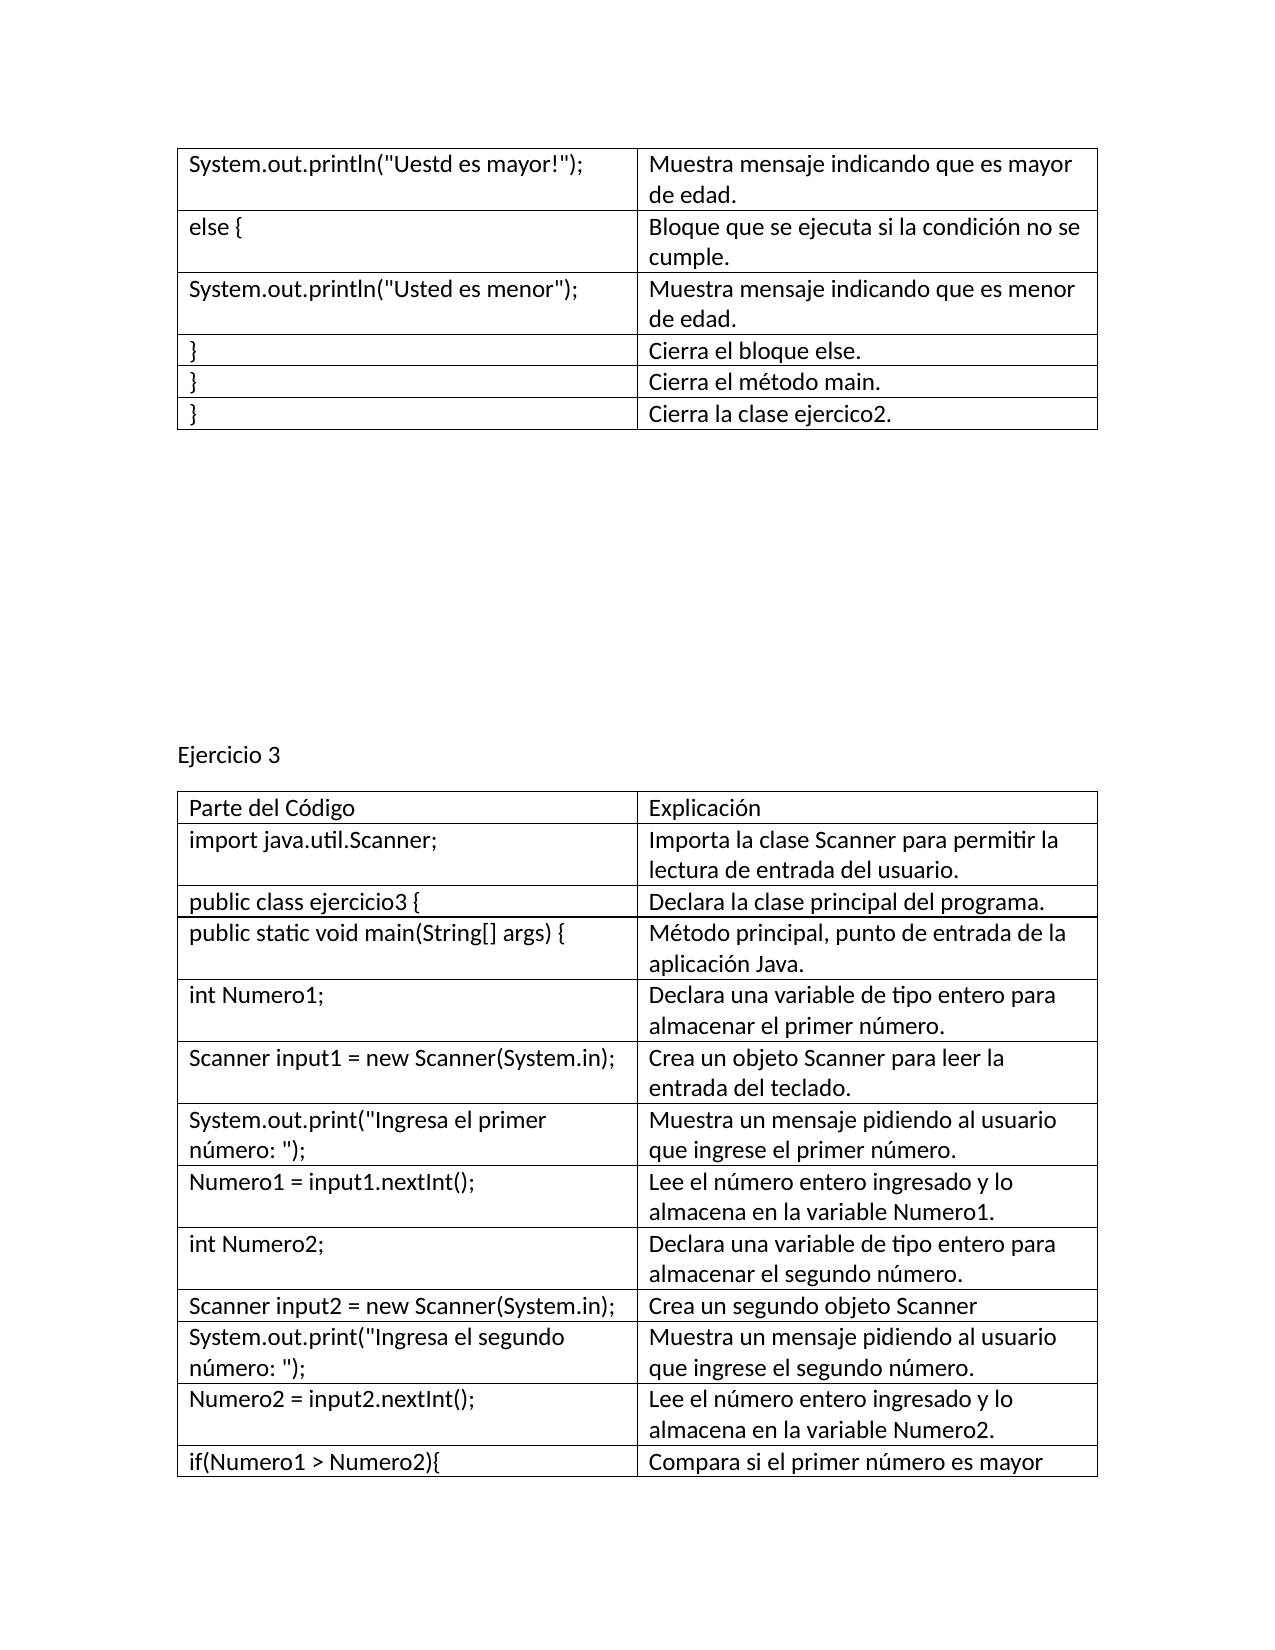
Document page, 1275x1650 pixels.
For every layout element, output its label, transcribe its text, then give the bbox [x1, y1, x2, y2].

table_cell public static void main(String[] args) { [178, 918, 637, 978]
table_cell Numero1 = input1.nextInt(); [178, 1166, 637, 1227]
table_cell } [178, 366, 637, 397]
table_cell int Numero2; [178, 1228, 637, 1289]
text Ejercicio 3 [177, 739, 1098, 770]
table_cell Muestra un mensaje pidiendo al usuario que ingrese el segundo número. [638, 1322, 1097, 1383]
table_cell System.out.print("Ingresa el segundo número: "); [178, 1322, 637, 1383]
table_cell Scanner input1 = new Scanner(System.in); [178, 1042, 637, 1103]
table_cell Lee el número entero ingresado y lo almacena en la variable Numero1. [638, 1166, 1097, 1227]
table_header Explicación [638, 792, 1097, 823]
table_cell System.out.println("Uestd es mayor!"); [178, 149, 637, 210]
table_cell int Numero1; [178, 980, 637, 1041]
table_cell Bloque que se ejecuta si la condición no se cumple. [638, 211, 1097, 272]
table_cell Muestra mensaje indicando que es mayor de edad. [638, 149, 1097, 210]
table_cell System.out.println("Usted es menor"); [178, 273, 637, 334]
table_cell Método principal, punto de entrada de la aplicación Java. [638, 918, 1097, 978]
table_cell Cierra la clase ejercico2. [638, 398, 1097, 428]
table_cell public class ejercicio3 { [178, 886, 637, 916]
table_cell } [178, 398, 637, 428]
table_cell Crea un segundo objeto Scanner [638, 1290, 1097, 1321]
table_cell System.out.print("Ingresa el primer número: "); [178, 1104, 637, 1165]
table_header Parte del Código [178, 792, 637, 823]
table_cell Declara una variable de tipo entero para almacenar el primer número. [638, 980, 1097, 1041]
table_cell else { [178, 211, 637, 272]
table_cell Crea un objeto Scanner para leer la entrada del teclado. [638, 1042, 1097, 1103]
table_cell Declara la clase principal del programa. [638, 886, 1097, 916]
table_cell Declara una variable de tipo entero para almacenar el segundo número. [638, 1228, 1097, 1289]
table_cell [178, 1446, 637, 1476]
table_cell Muestra un mensaje pidiendo al usuario que ingrese el primer número. [638, 1104, 1097, 1165]
table_cell Cierra el bloque else. [638, 335, 1097, 365]
table_cell Numero2 = input2.nextInt(); [178, 1384, 637, 1445]
table_cell Lee el número entero ingresado y lo almacena en la variable Numero2. [638, 1384, 1097, 1445]
table_cell Scanner input2 = new Scanner(System.in); [178, 1290, 637, 1321]
table_cell } [178, 335, 637, 365]
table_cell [638, 1446, 1097, 1476]
table_cell Muestra mensaje indicando que es menor de edad. [638, 273, 1097, 334]
table_cell import java.util.Scanner; [178, 824, 637, 885]
table_cell Importa la clase Scanner para permitir la lectura de entrada del usuario. [638, 824, 1097, 885]
table_cell Cierra el método main. [638, 366, 1097, 397]
